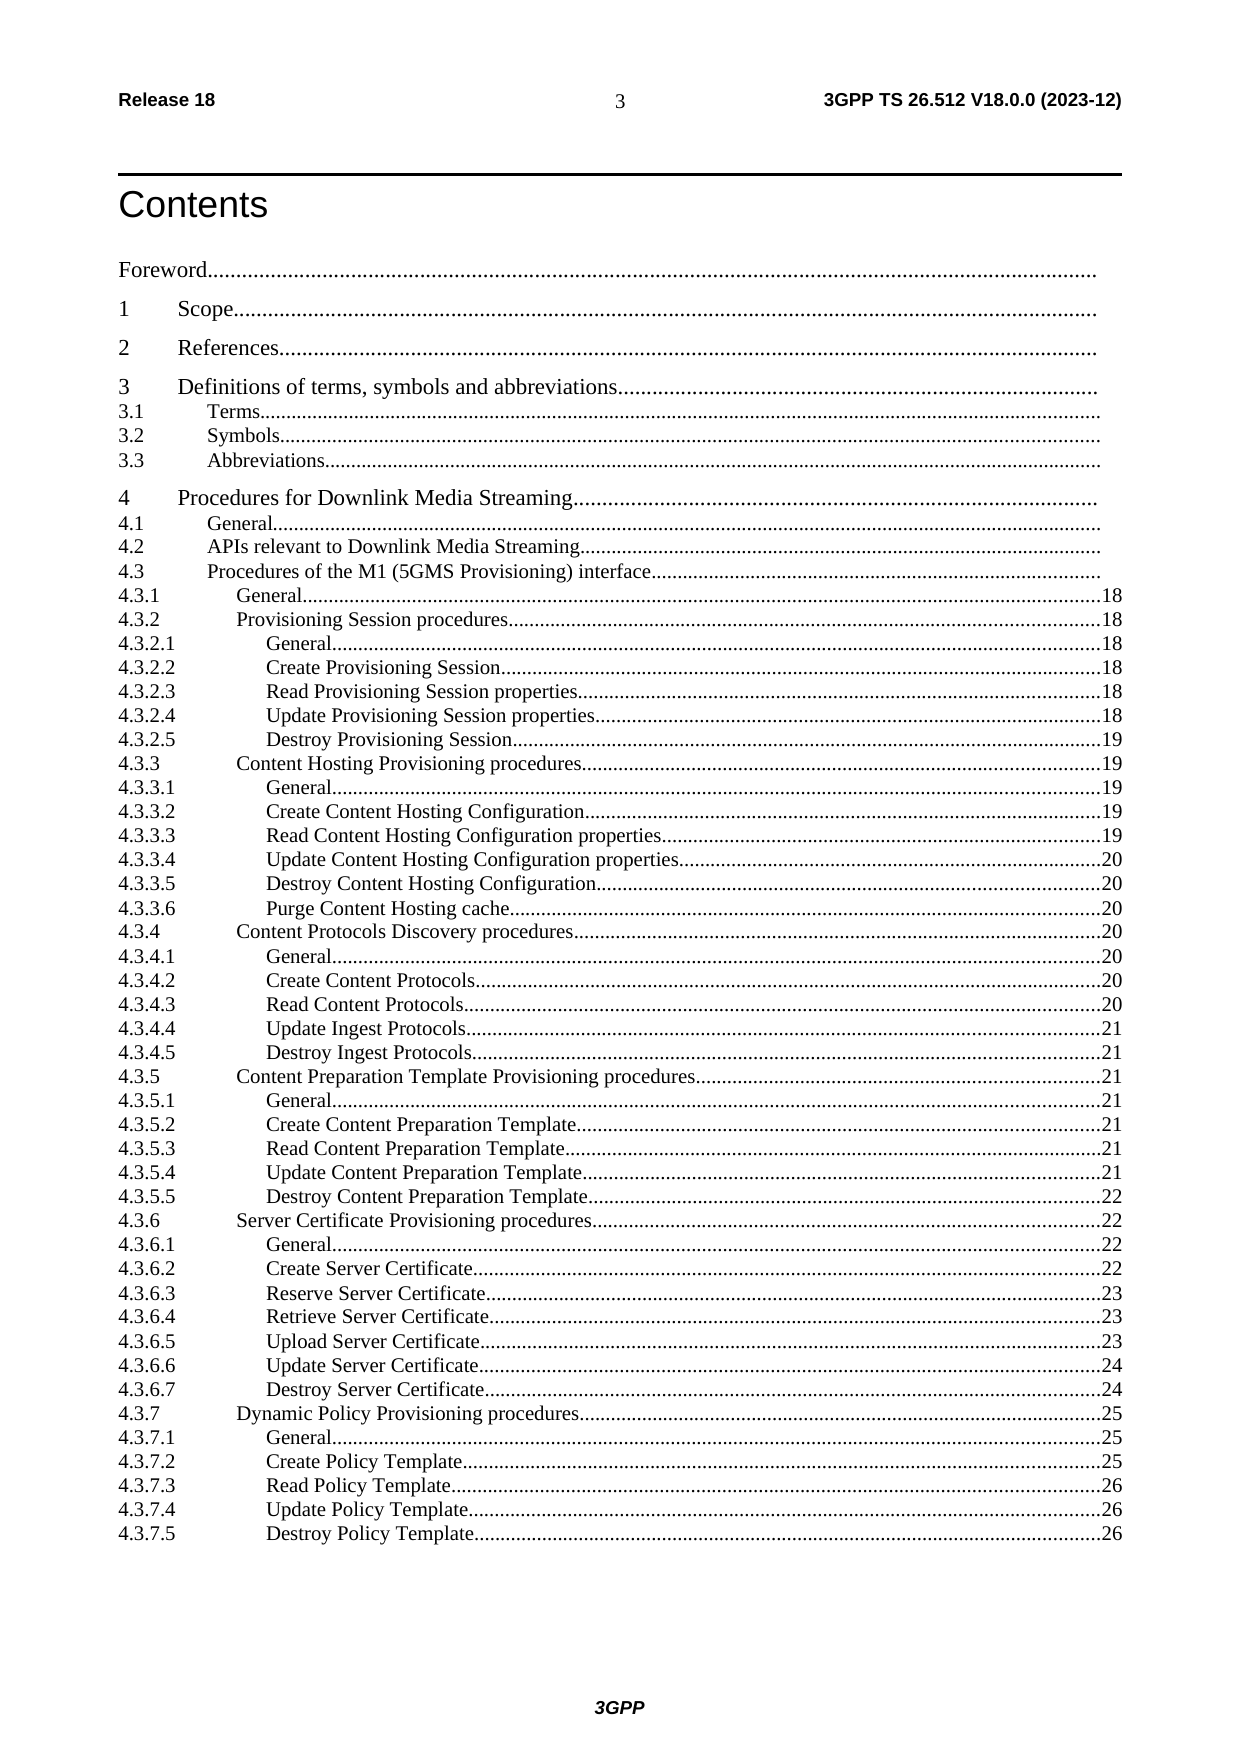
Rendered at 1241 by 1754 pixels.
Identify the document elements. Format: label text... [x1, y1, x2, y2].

text 4.3.3.5 Destroy Content Hosting Configuration 20 [118, 871, 1122, 895]
text 3.1 Terms 15 [118, 399, 1078, 423]
text 4.3.3.2 Create Content Hosting Configuration 19 [118, 799, 1122, 823]
text 4.3.5.5 Destroy Content Preparation Template 22 [118, 1184, 1122, 1208]
text 4 Procedures for Downlink Media Streaming 16 [118, 484, 1078, 510]
text 4.3.4.1 General 20 [118, 943, 1122, 968]
text 4.3.3.6 Purge Content Hosting cache 20 [118, 895, 1122, 919]
text 4.3.3.1 General 19 [118, 775, 1122, 799]
text 3 Definitions of terms, symbols and abbreviations 15 [118, 373, 1078, 399]
text 4.3.7.4 Update Policy Template 26 [118, 1497, 1122, 1521]
text 4.2 APIs relevant to Downlink Media Streaming 17 [118, 534, 1078, 558]
text 4.3.5.3 Read Content Preparation Template 21 [118, 1136, 1122, 1160]
text 4.3.2.4 Update Provisioning Session properties 18 [118, 703, 1122, 727]
text 4.3.2.5 Destroy Provisioning Session 19 [118, 727, 1122, 751]
text 4.3.4.5 Destroy Ingest Protocols 21 [118, 1040, 1122, 1064]
text 4.3.6.6 Update Server Certificate 24 [118, 1353, 1122, 1377]
text 1 Scope 13 [118, 295, 1078, 322]
text 4.3.6.2 Create Server Certificate 22 [118, 1256, 1122, 1280]
text 4.3.2.3 Read Provisioning Session properties 18 [118, 679, 1122, 703]
text 4.3.6.4 Retrieve Server Certificate 23 [118, 1304, 1122, 1328]
text 4.3.4.3 Read Content Protocols 20 [118, 992, 1122, 1016]
text 4.3.7.2 Create Policy Template 25 [118, 1449, 1122, 1473]
text 2 References 13 [118, 334, 1078, 361]
text 4.3 Procedures of the M1 (5GMS Provisioning) interface 18 [118, 558, 1078, 583]
text 3.2 Symbols 15 [118, 423, 1078, 447]
text 4.3.4 Content Protocols Discovery procedures 20 [118, 919, 1122, 943]
text 4.3.7.5 Destroy Policy Template 26 [118, 1521, 1122, 1545]
text Foreword 11 [118, 256, 1078, 283]
text 4.3.7 Dynamic Policy Provisioning procedures 25 [118, 1401, 1122, 1425]
text 4.3.6.3 Reserve Server Certificate 23 [118, 1280, 1122, 1304]
text 4.3.2 Provisioning Session procedures 18 [118, 607, 1122, 631]
text 4.3.7.3 Read Policy Template 26 [118, 1473, 1122, 1497]
text 4.3.2.1 General 18 [118, 631, 1122, 655]
text 4.3.6.1 General 22 [118, 1232, 1122, 1256]
text 3.3 Abbreviations 15 [118, 447, 1078, 472]
text 4.3.3.4 Update Content Hosting Configuration properties 20 [118, 847, 1122, 871]
text 4.3.2.2 Create Provisioning Session 18 [118, 655, 1122, 679]
text 4.3.6 Server Certificate Provisioning procedures 22 [118, 1208, 1122, 1232]
text 4.3.1 General 18 [118, 583, 1122, 607]
text 4.3.6.5 Upload Server Certificate 23 [118, 1328, 1122, 1353]
text 4.3.4.4 Update Ingest Protocols 21 [118, 1016, 1122, 1040]
text 4.3.5.2 Create Content Preparation Template 21 [118, 1112, 1122, 1136]
text 4.1 General 16 [118, 510, 1078, 534]
text 4.3.3 Content Hosting Provisioning procedures 19 [118, 751, 1122, 775]
text 4.3.4.2 Create Content Protocols 20 [118, 968, 1122, 992]
text 4.3.3.3 Read Content Hosting Configuration properties 19 [118, 823, 1122, 847]
text Contents [118, 176, 1122, 225]
text 4.3.6.7 Destroy Server Certificate 24 [118, 1377, 1122, 1401]
text 4.3.5.1 General 21 [118, 1088, 1122, 1112]
text 4.3.7.1 General 25 [118, 1425, 1122, 1449]
text 4.3.5 Content Preparation Template Provisioning procedures 21 [118, 1064, 1122, 1088]
text 4.3.5.4 Update Content Preparation Template 21 [118, 1160, 1122, 1184]
